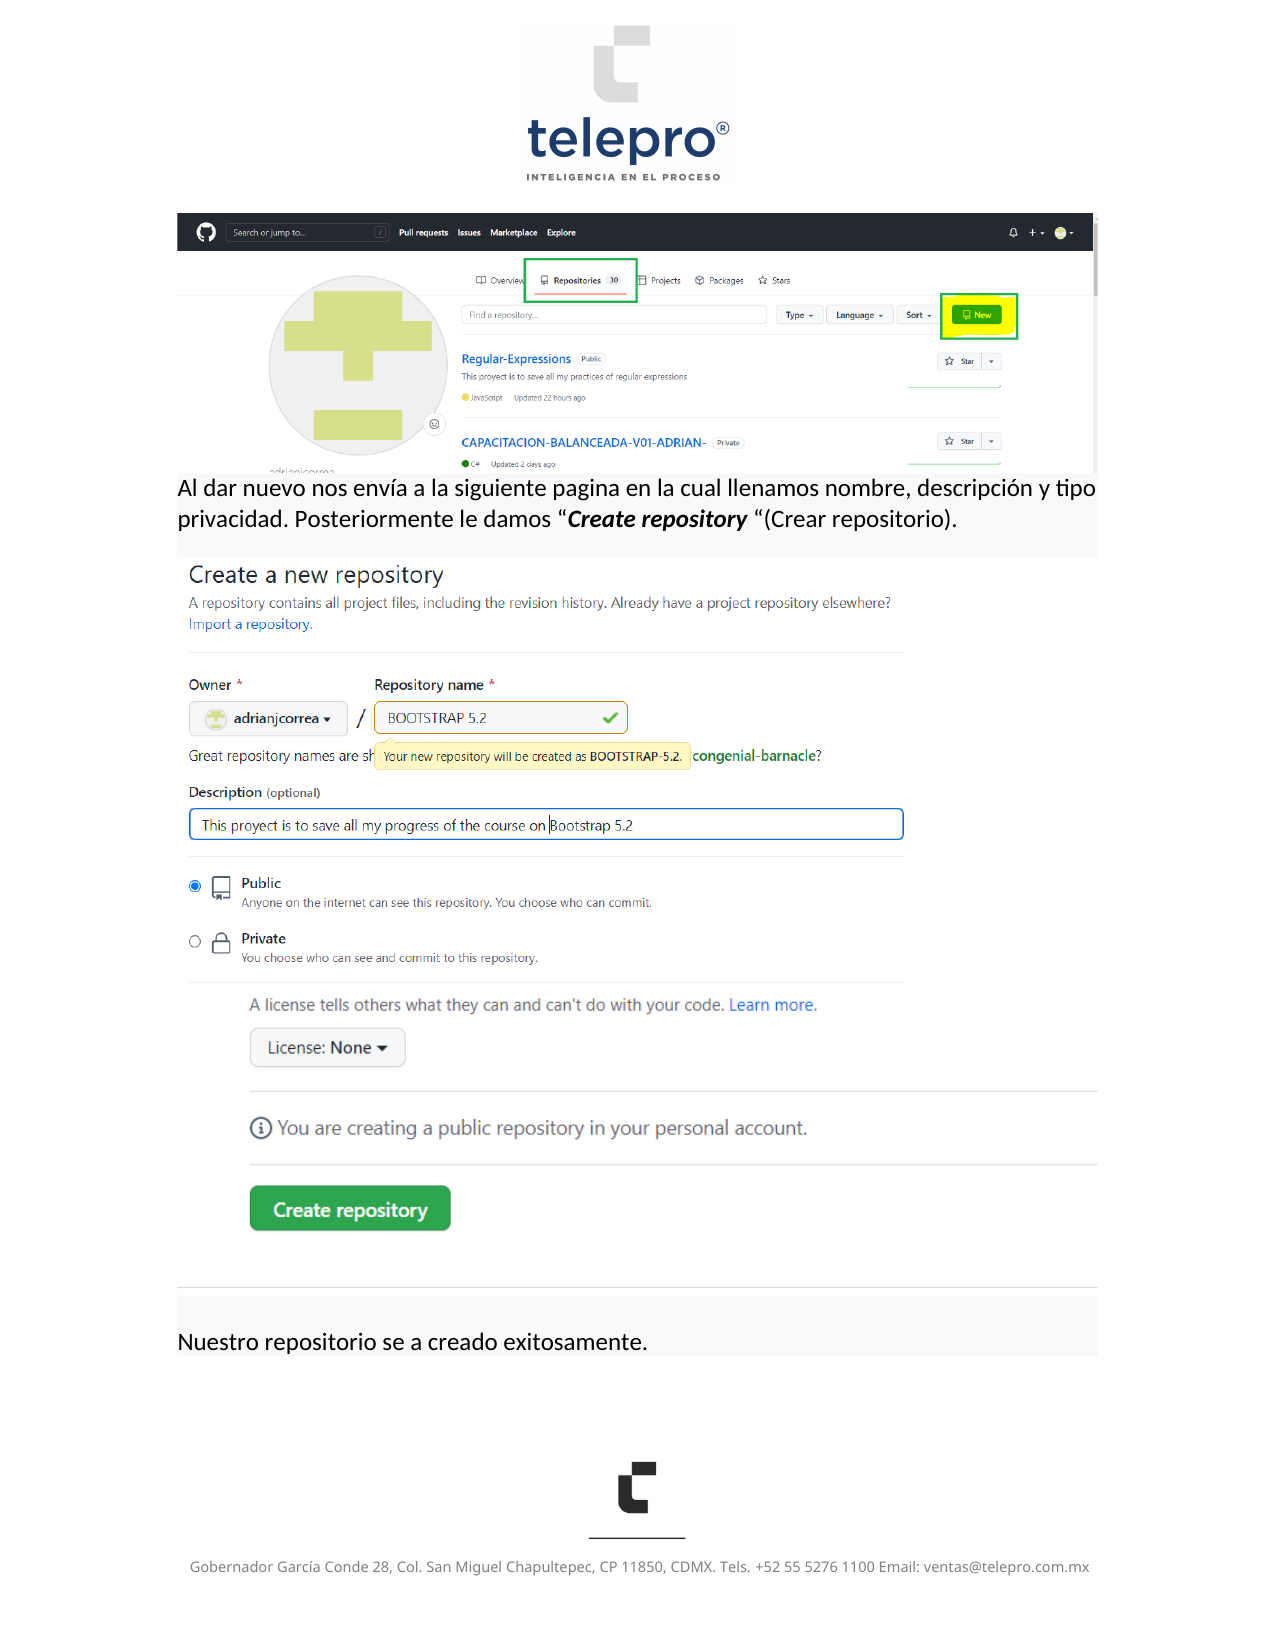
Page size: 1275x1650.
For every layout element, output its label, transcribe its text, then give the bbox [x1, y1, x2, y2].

text Al dar nuevo nos envía a la siguiente pagina en la cual llenamos nombre, descripción y tipo privacidad. Posteriormente le damos “Create repository “(Crear repositorio). [177, 473, 1098, 557]
picture [177, 213, 1098, 473]
picture [580, 1453, 695, 1545]
picture [521, 20, 734, 188]
picture [177, 557, 1098, 1296]
text Nuestro repositorio se a creado exitosamente. [177, 1326, 1098, 1356]
